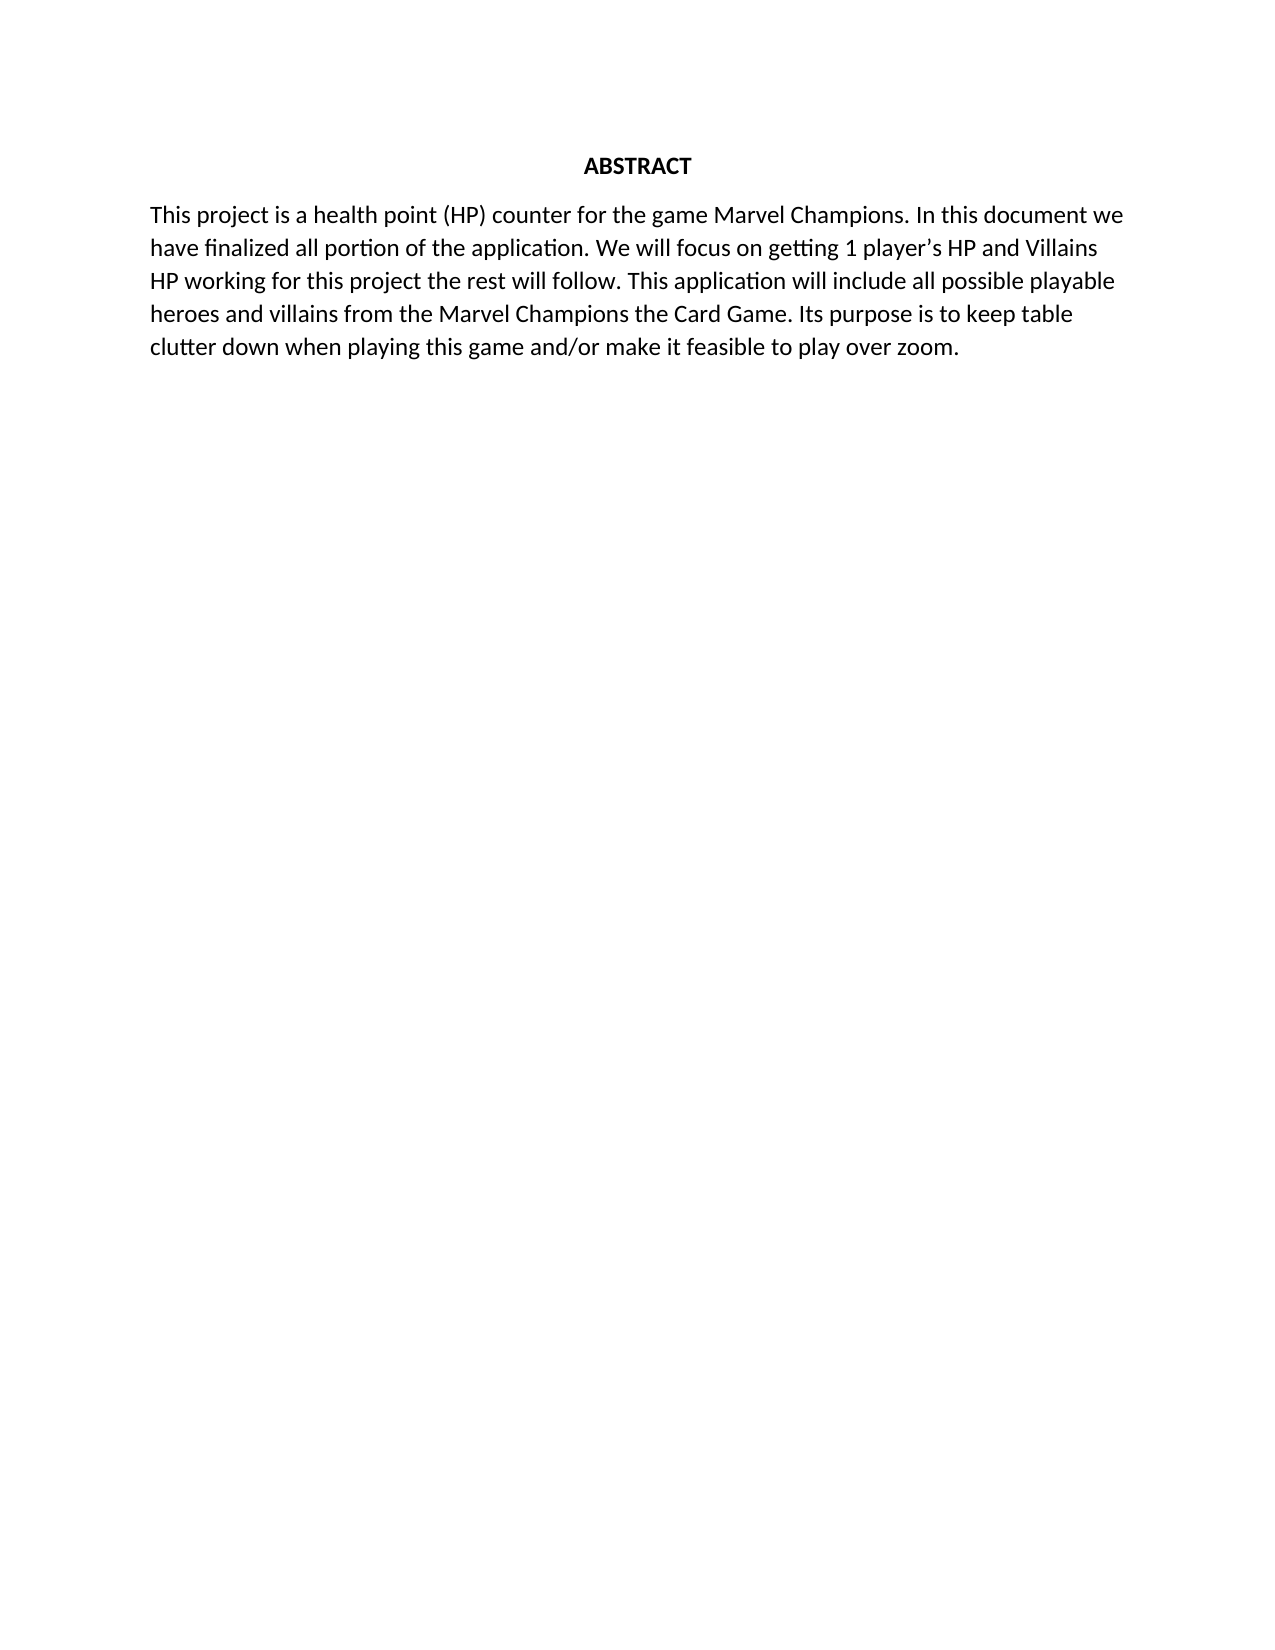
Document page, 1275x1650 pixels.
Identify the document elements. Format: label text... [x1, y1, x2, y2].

text This project is a health point (HP) counter for the game Marvel Champions. In this document we have finalized all portion of the application. We will focus on getting 1 player’s HP and Villains HP working for this project the rest will follow. This application will include all possible playable heroes and villains from the Marvel Champions the Card Game. Its purpose is to keep table clutter down when playing this game and/or make it feasible to play over zoom. [150, 199, 1125, 362]
text ABSTRACT [150, 150, 1125, 181]
